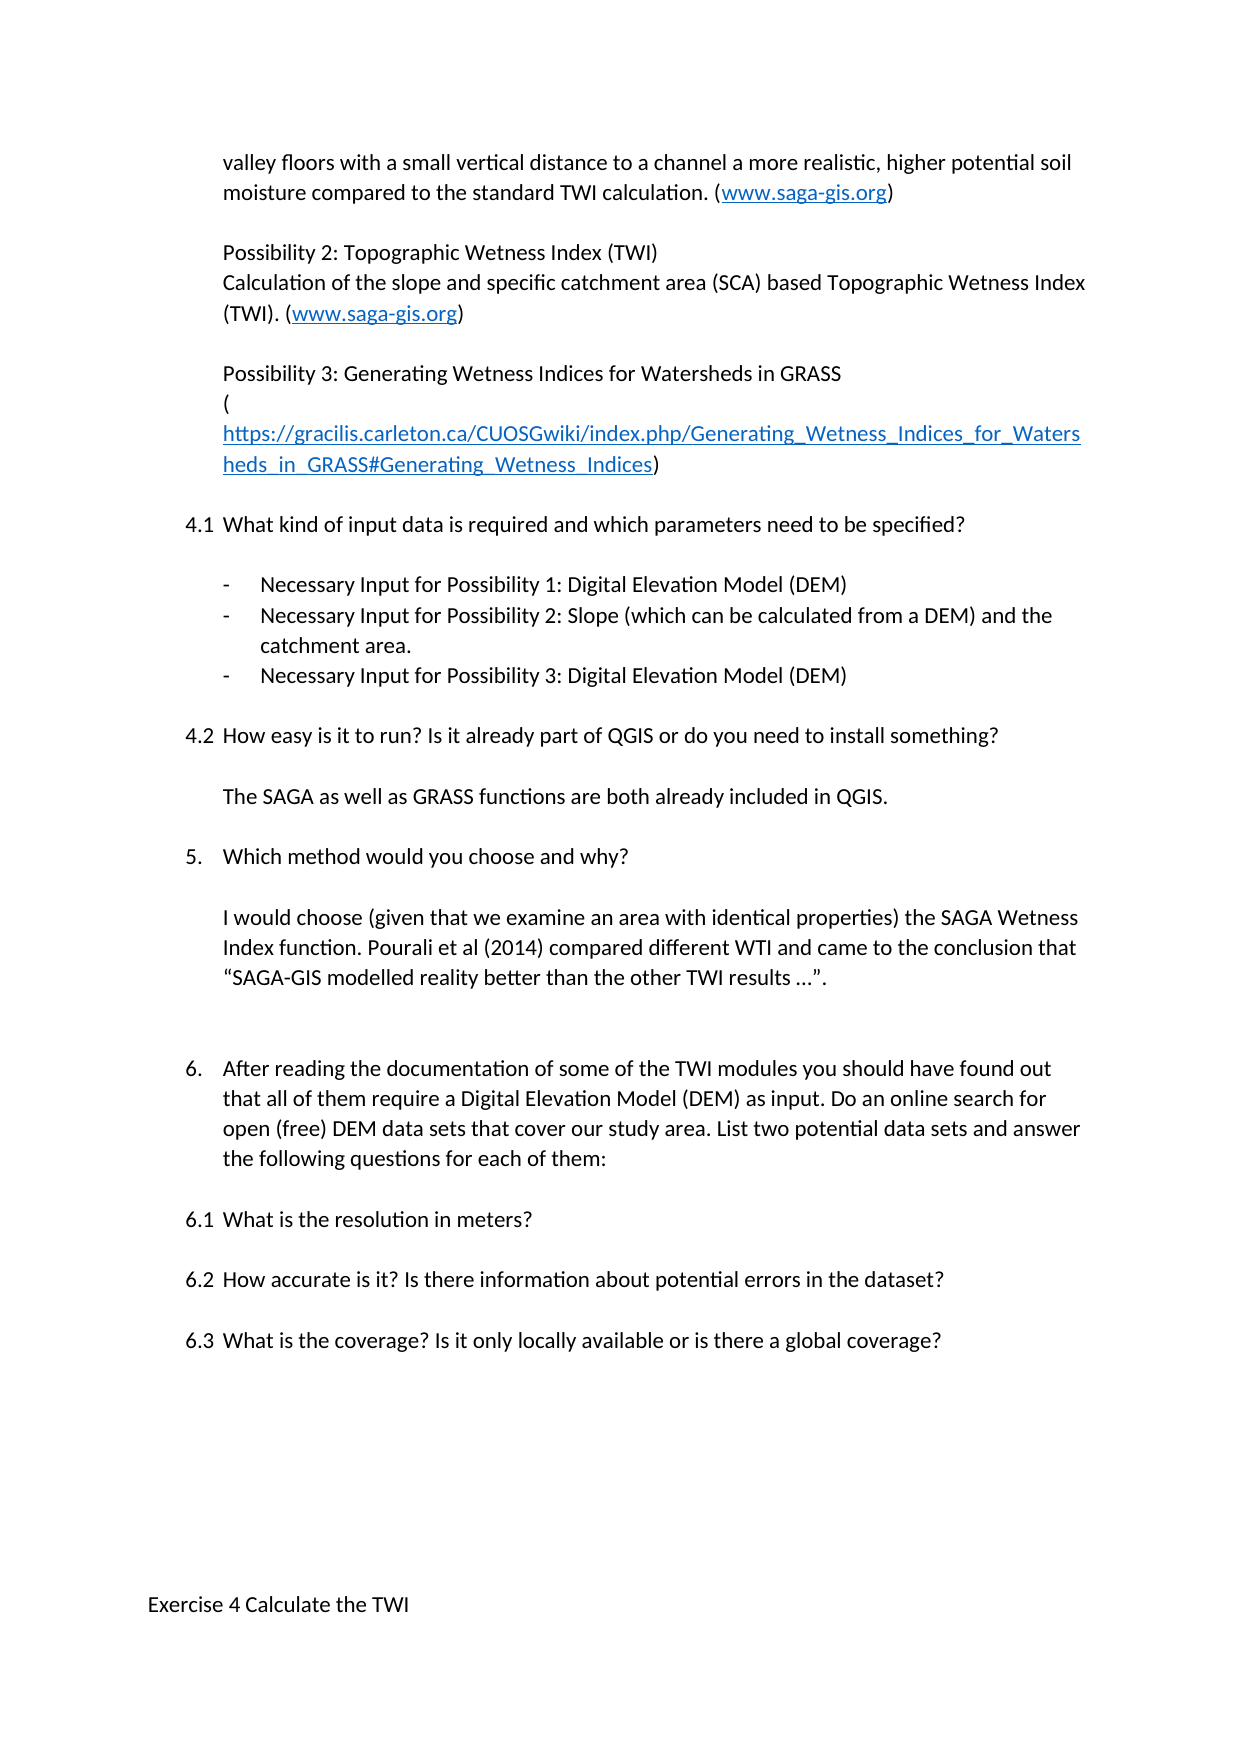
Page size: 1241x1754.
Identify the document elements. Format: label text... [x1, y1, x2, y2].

list Possibility 2: Topographic Wetness Index (TWI) [223, 238, 1093, 266]
text Exercise 4 Calculate the TWI [148, 1590, 1093, 1618]
list I would choose (given that we examine an area with identical properties) the SAGA Wetness Index function. Pourali et al (2014) compared different WTI and came to the conclusion that “SAGA-GIS modelled reality better than the other TWI results …”. [223, 903, 1093, 991]
list What kind of input data is required and which parameters need to be specified? [185, 510, 1093, 538]
list After reading the documentation of some of the TWI modules you should have found out that all of them require a Digital Elevation Model (DEM) as input. Do an online search for open (free) DEM data sets that cover our study area. List two potential data sets and answer the following questions for each of them: [185, 1054, 1093, 1172]
list Calculation of the slope and specific catchment area (SCA) based Topographic Wetness Index (TWI). (www.saga-gis.org) [223, 268, 1093, 327]
list Necessary Input for Possibility 3: Digital Elevation Model (DEM) [223, 661, 1093, 689]
list The SAGA as well as GRASS functions are both already included in QGIS. [223, 782, 1093, 810]
list What is the coverage? Is it only locally available or is there a global coverage? [185, 1326, 1093, 1354]
list Possibility 3: Generating Wetness Indices for Watersheds in GRASS (https://gracilis.carleton.ca/CUOSGwiki/index.php/Generating_Wetness_Indices_for_Watersheds_in_GRASS#Generating_Wetness_Indices) [223, 359, 1093, 478]
list Which method would you choose and why? [185, 842, 1093, 870]
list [223, 148, 1093, 206]
list How accurate is it? Is there information about potential errors in the dataset? [185, 1265, 1093, 1293]
list Necessary Input for Possibility 2: Slope (which can be calculated from a DEM) and the catchment area. [223, 601, 1093, 659]
list What is the resolution in meters? [185, 1205, 1093, 1233]
list Necessary Input for Possibility 1: Digital Elevation Model (DEM) [223, 571, 1093, 598]
list How easy is it to run? Is it already part of QGIS or do you need to install something? [185, 722, 1093, 749]
